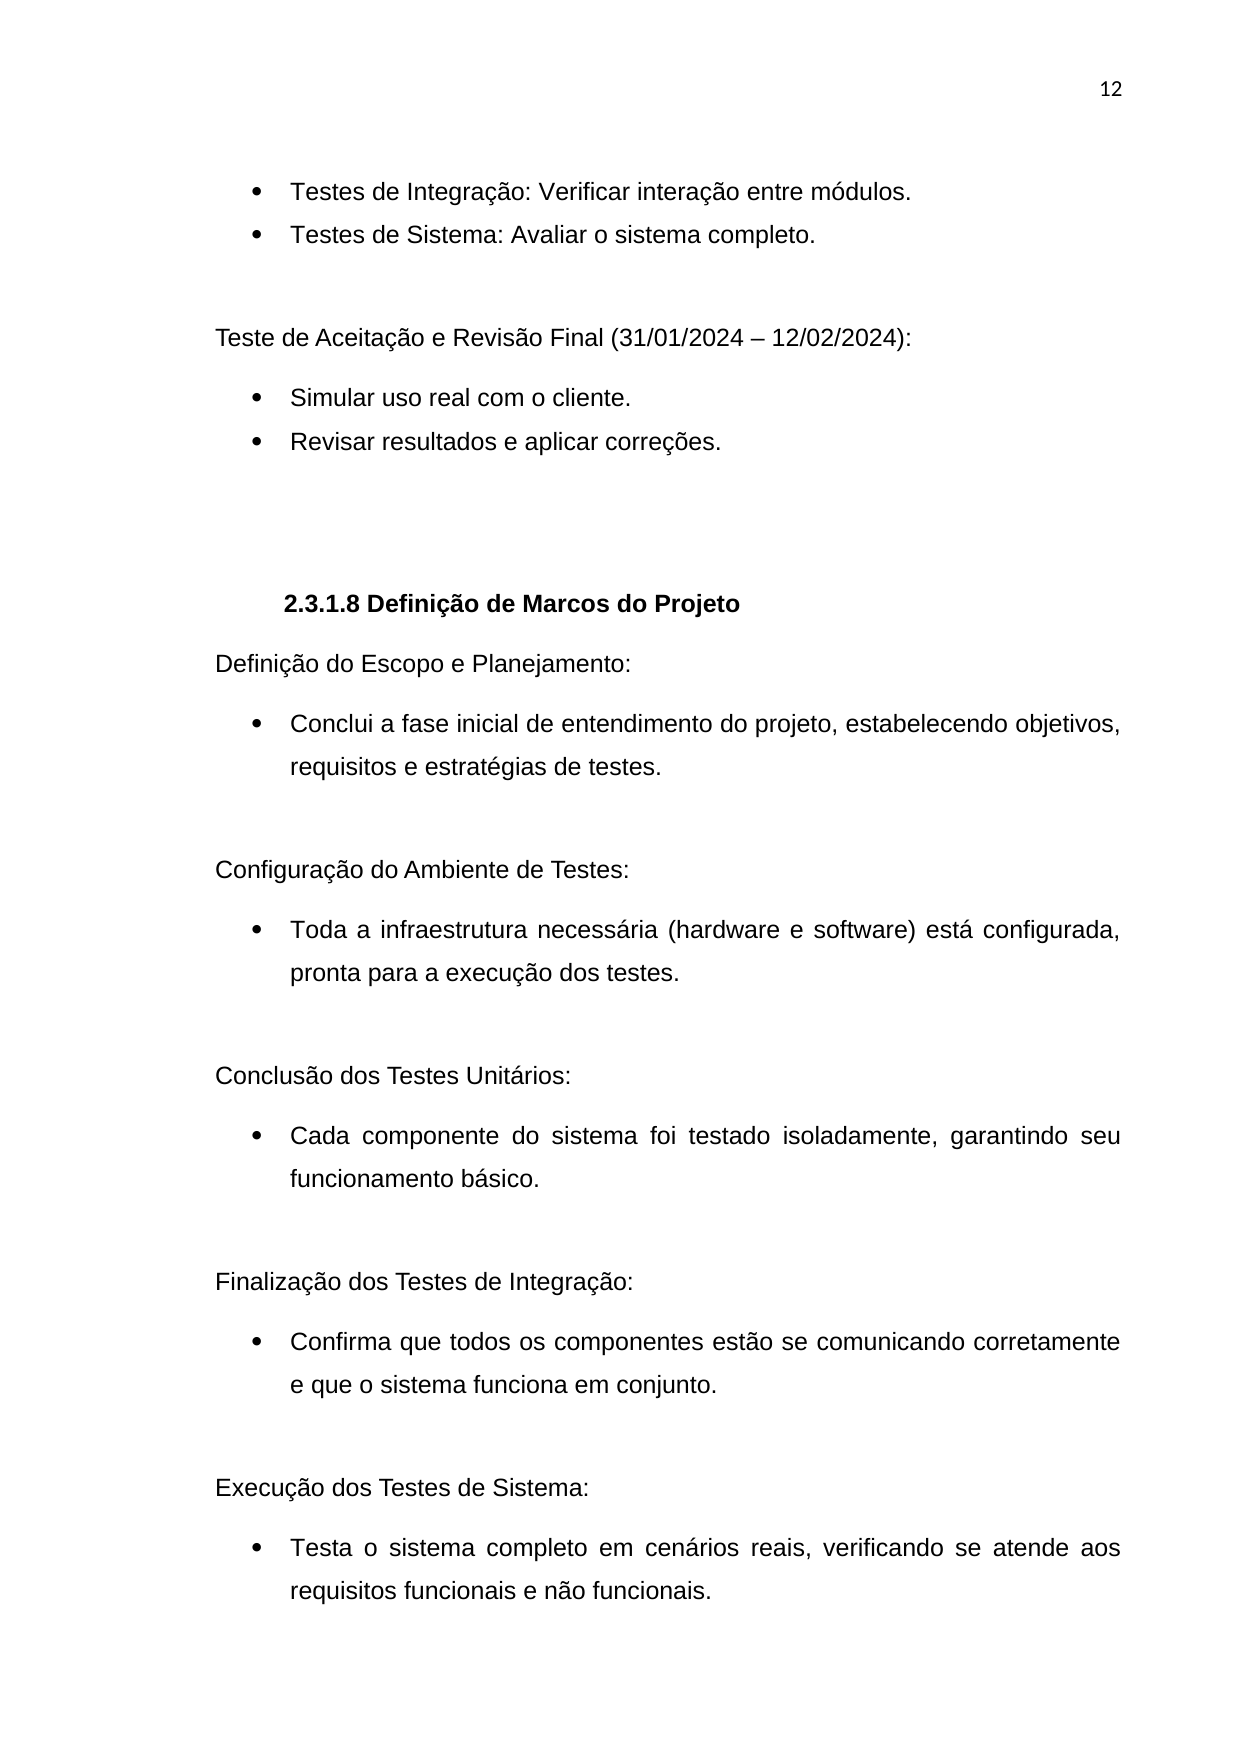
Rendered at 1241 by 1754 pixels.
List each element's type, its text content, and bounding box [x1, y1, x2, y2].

list Confirma que todos os componentes estão se comunicando corretamente e que o sistema funciona em conjunto. [252, 1327, 1122, 1399]
text Execução dos Testes de Sistema: [215, 1473, 1122, 1502]
text Conclusão dos Testes Unitários: [215, 1061, 1122, 1090]
list Testa o sistema completo em cenários reais, verificando se atende aos requisitos funcionais e não funcionais. [252, 1533, 1122, 1604]
list Simular uso real com o cliente. [252, 383, 1122, 412]
text Configuração do Ambiente de Testes: [215, 855, 1122, 884]
text Teste de Aceitação e Revisão Final (31/01/2024 – 12/02/2024): [215, 323, 1122, 352]
list Testes de Sistema: Avaliar o sistema completo. [252, 220, 1122, 249]
list Testes de Integração: Verificar interação entre módulos. [252, 177, 1122, 206]
list Conclui a fase inicial de entendimento do projeto, estabelecendo objetivos, requisitos e estratégias de testes. [252, 709, 1122, 781]
text Definição do Escopo e Planejamento: [215, 649, 1122, 678]
list Cada componente do sistema foi testado isoladamente, garantindo seu funcionamento básico. [252, 1121, 1122, 1193]
text Finalização dos Testes de Integração: [215, 1267, 1122, 1296]
list Toda a infraestrutura necessária (hardware e software) está configurada, pronta para a execução dos testes. [252, 915, 1122, 987]
list Revisar resultados e aplicar correções. [252, 426, 1122, 455]
text 2.3.1.8 Definição de Marcos do Projeto [283, 589, 1122, 618]
